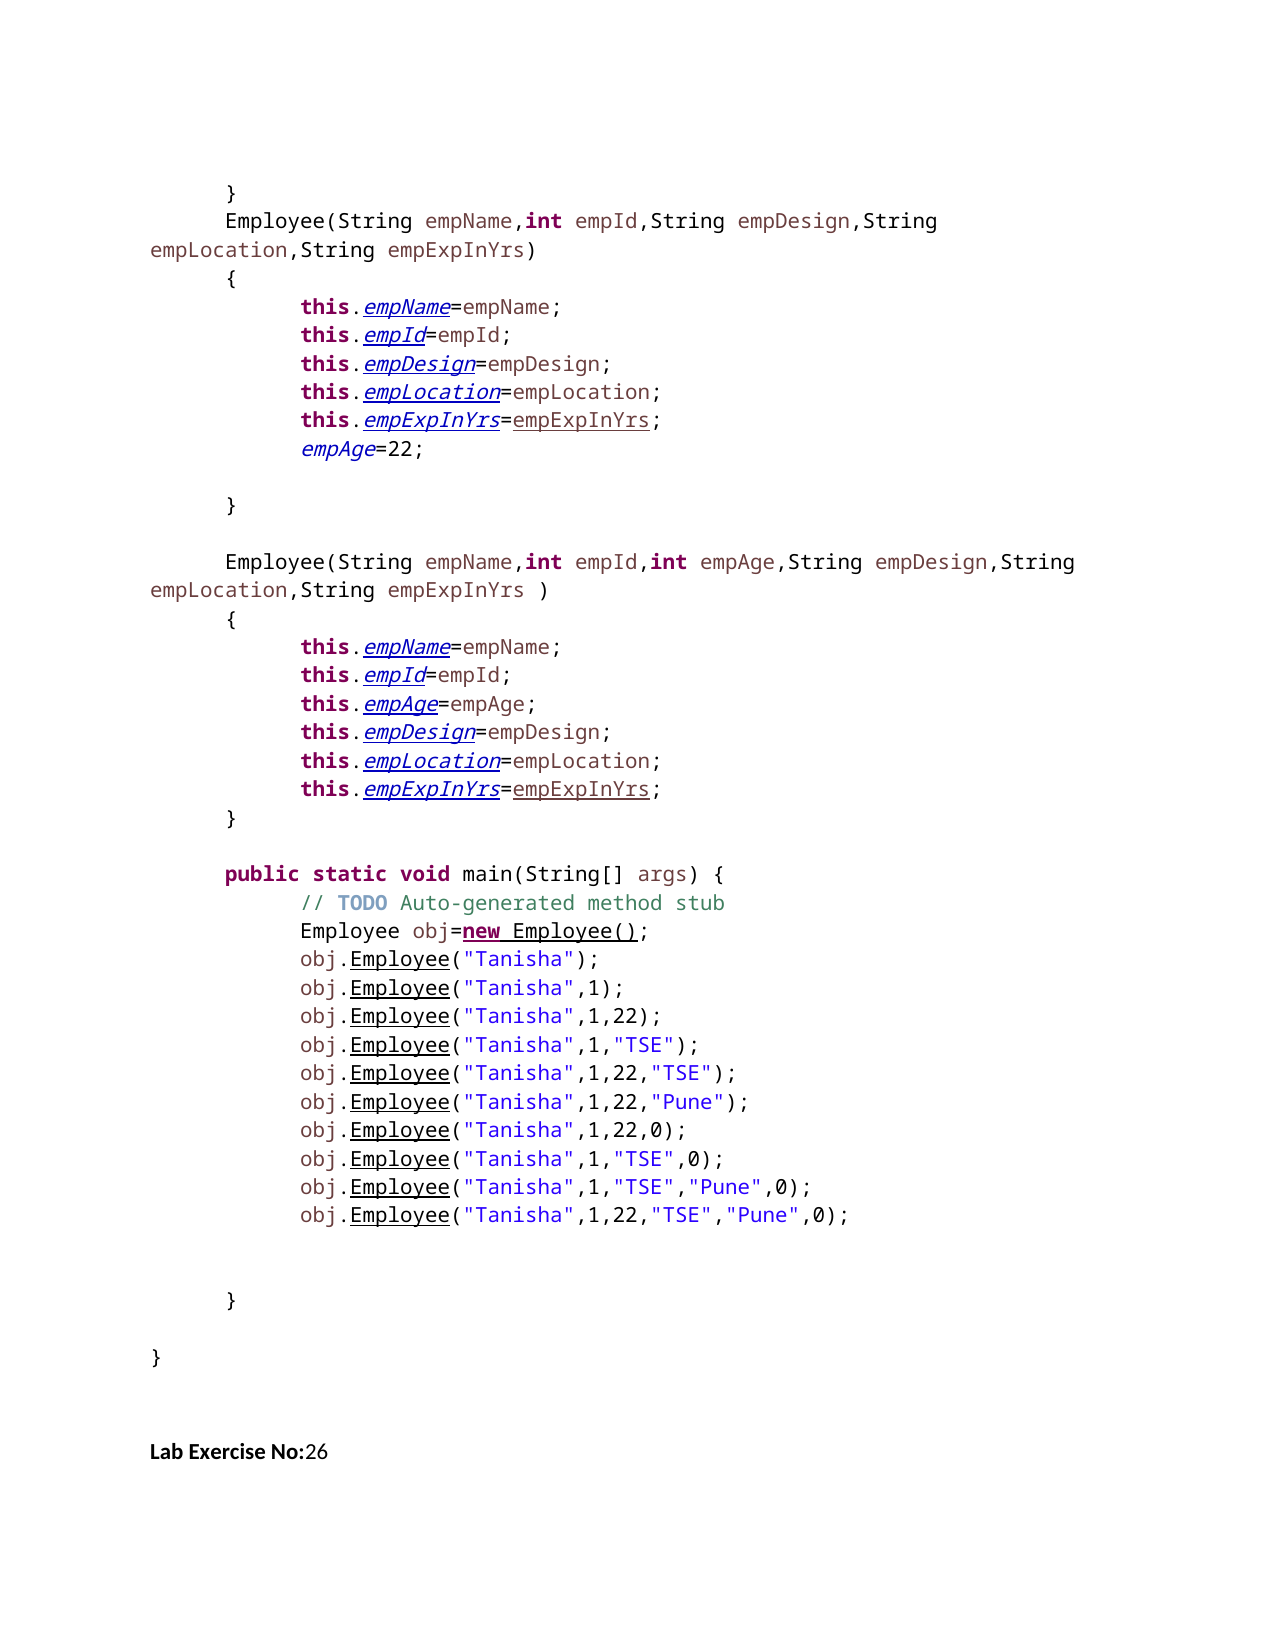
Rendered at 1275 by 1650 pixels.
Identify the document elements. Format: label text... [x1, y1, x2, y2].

text empAge=22; [150, 434, 1125, 462]
text Employee obj=new Employee(); [150, 916, 1125, 944]
text obj.Employee("Tanisha",1,22,"Pune"); [150, 1087, 1125, 1115]
text } [150, 490, 1125, 519]
text obj.Employee("Tanisha",1,"TSE","Pune",0); [150, 1172, 1125, 1201]
text Lab Exercise No:26 [150, 1437, 1125, 1465]
text } [150, 803, 1125, 831]
text this.empExpInYrs=empExpInYrs; [150, 774, 1125, 803]
text obj.Employee("Tanisha"); [150, 944, 1125, 973]
text Employee(String empName,int empId,int empAge,String empDesign,String empLocation,String empExpInYrs ) [150, 547, 1125, 604]
text this.empLocation=empLocation; [150, 746, 1125, 774]
text obj.Employee("Tanisha",1); [150, 973, 1125, 1001]
text obj.Employee("Tanisha",1,"TSE"); [150, 1030, 1125, 1058]
text this.empAge=empAge; [150, 689, 1125, 717]
text obj.Employee("Tanisha",1,"TSE",0); [150, 1144, 1125, 1172]
text this.empLocation=empLocation; [150, 377, 1125, 406]
text Employee(String empName,int empId,String empDesign,String empLocation,String empExpInYrs) [150, 206, 1125, 263]
text this.empId=empId; [150, 661, 1125, 689]
text this.empName=empName; [150, 632, 1125, 661]
text public static void main(String[] args) { [150, 859, 1125, 888]
text this.empDesign=empDesign; [150, 717, 1125, 746]
text } [150, 1285, 1125, 1314]
text this.empDesign=empDesign; [150, 349, 1125, 377]
text this.empExpInYrs=empExpInYrs; [150, 406, 1125, 434]
text obj.Employee("Tanisha",1,22); [150, 1001, 1125, 1030]
text // TODO Auto-generated method stub [150, 888, 1125, 916]
text { [150, 604, 1125, 632]
text this.empName=empName; [150, 292, 1125, 320]
text } [150, 1342, 1125, 1371]
text obj.Employee("Tanisha",1,22,"TSE"); [150, 1058, 1125, 1087]
text } [150, 178, 1125, 206]
text this.empId=empId; [150, 320, 1125, 349]
text obj.Employee("Tanisha",1,22,"TSE","Pune",0); [150, 1201, 1125, 1229]
text { [150, 263, 1125, 292]
text obj.Employee("Tanisha",1,22,0); [150, 1115, 1125, 1144]
